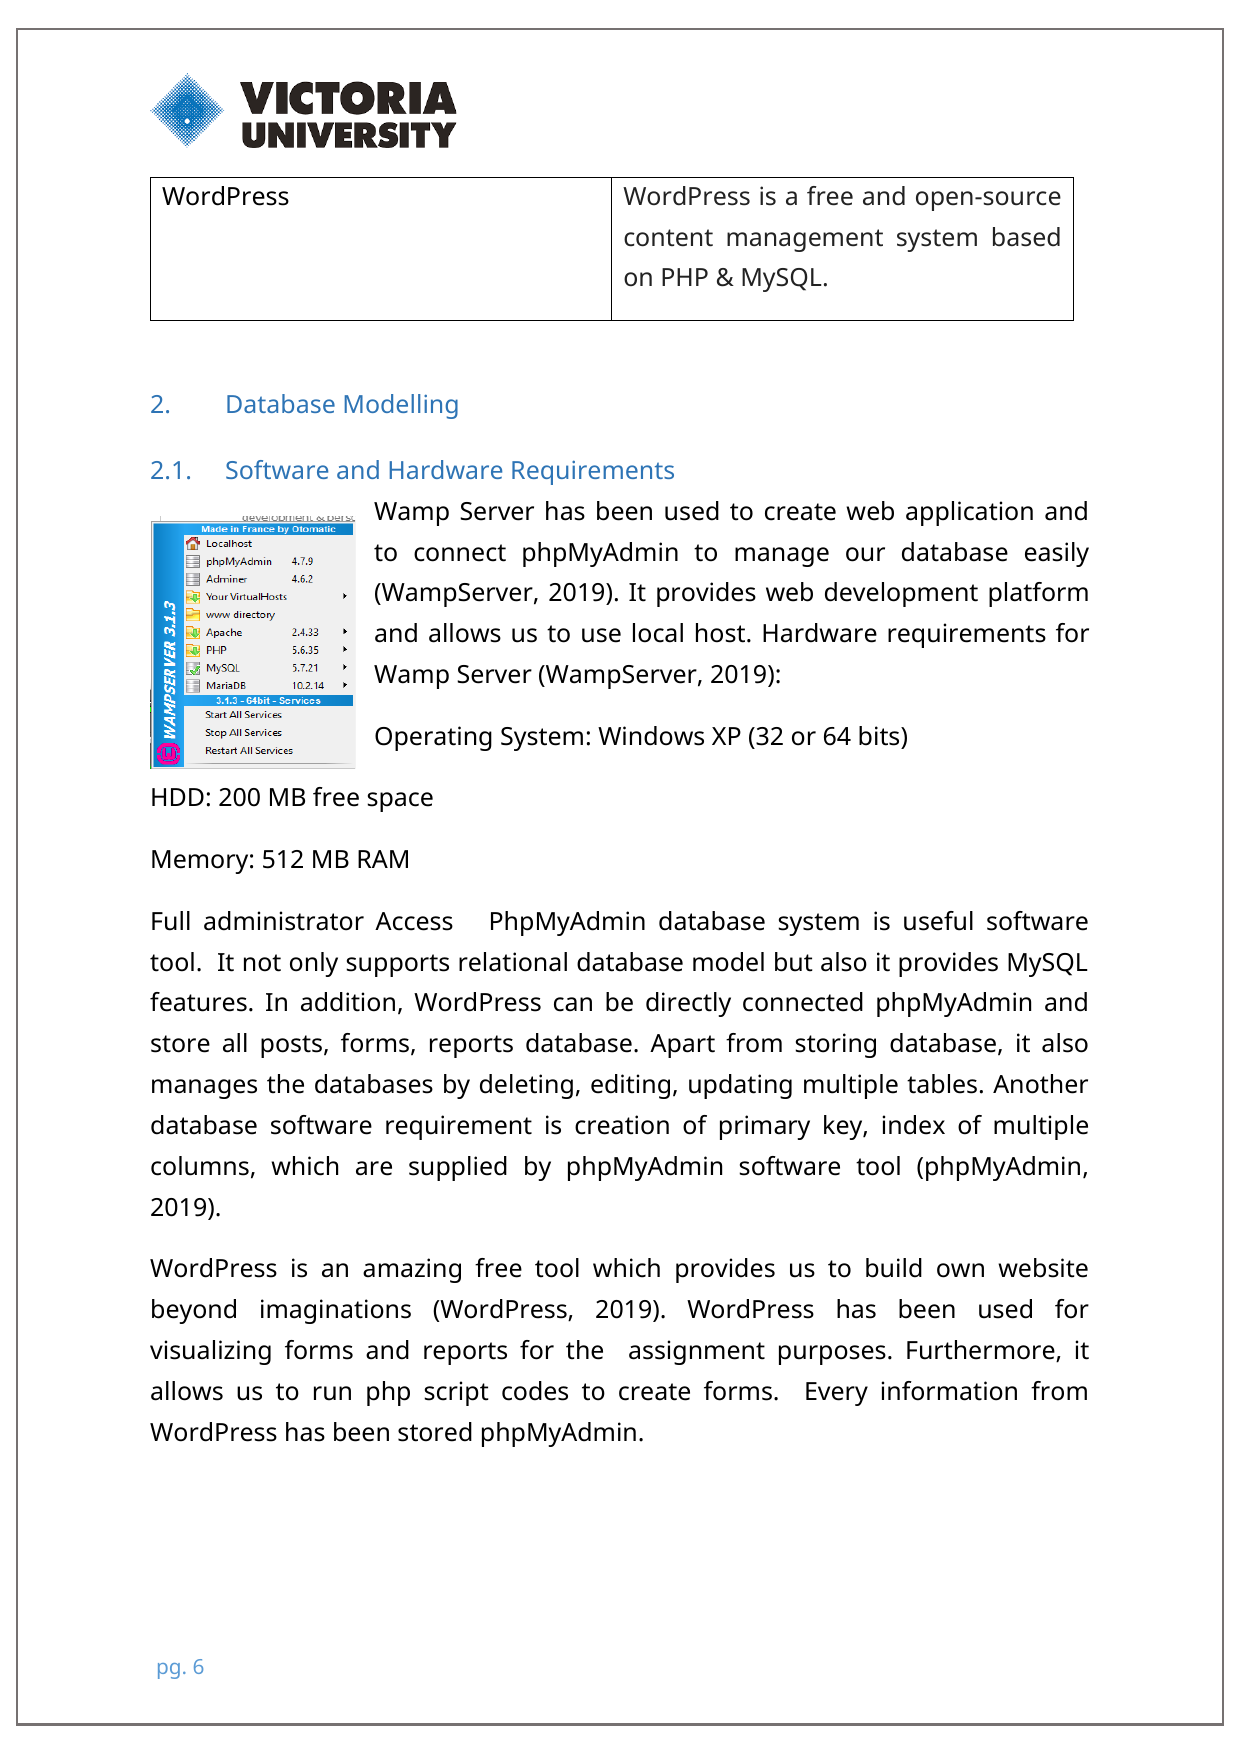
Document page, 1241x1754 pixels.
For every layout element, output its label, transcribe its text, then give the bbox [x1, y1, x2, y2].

table_cell WordPress [151, 178, 611, 320]
picture [150, 73, 457, 148]
picture [150, 516, 356, 769]
text Full administrator Access PhpMyAdmin database system is useful software tool. It not only supports relational database model but also it provides MySQL features. In addition, WordPress can be directly connected phpMyAdmin and store all posts, forms, reports database. Apart from storing database, it also manages the databases by deleting, editing, updating multiple tables. Another database software requirement is creation of primary key, index of multiple columns, which are supplied by phpMyAdmin software tool (phpMyAdmin, 2019). [150, 903, 1090, 1223]
table_cell WordPress is a free and open-source content management system based on PHP & MySQL. [612, 178, 1073, 320]
text Memory: 512 MB RAM [150, 842, 1090, 876]
text WordPress is an amazing free tool which provides us to build own website beyond imaginations (WordPress, 2019). WordPress has been used for visualizing forms and reports for the assignment purposes. Furthermore, it allows us to run php script codes to create forms. Every information from WordPress has been stored phpMyAdmin. [150, 1251, 1090, 1448]
subtitle 2.1. Software and Hardware Requirements [150, 453, 1090, 487]
subtitle 2. Database Modelling [150, 387, 1090, 421]
text HDD: 200 MB free space [150, 780, 1090, 814]
text Operating System: Windows XP (32 or 64 bits) [356, 718, 1090, 752]
text Wamp Server has been used to create web application and to connect phpMyAdmin to manage our database easily (WampServer, 2019). It provides web development platform and allows us to use local host. Hardware requirements for Wamp Server (WampServer, 2019): [150, 493, 1090, 691]
